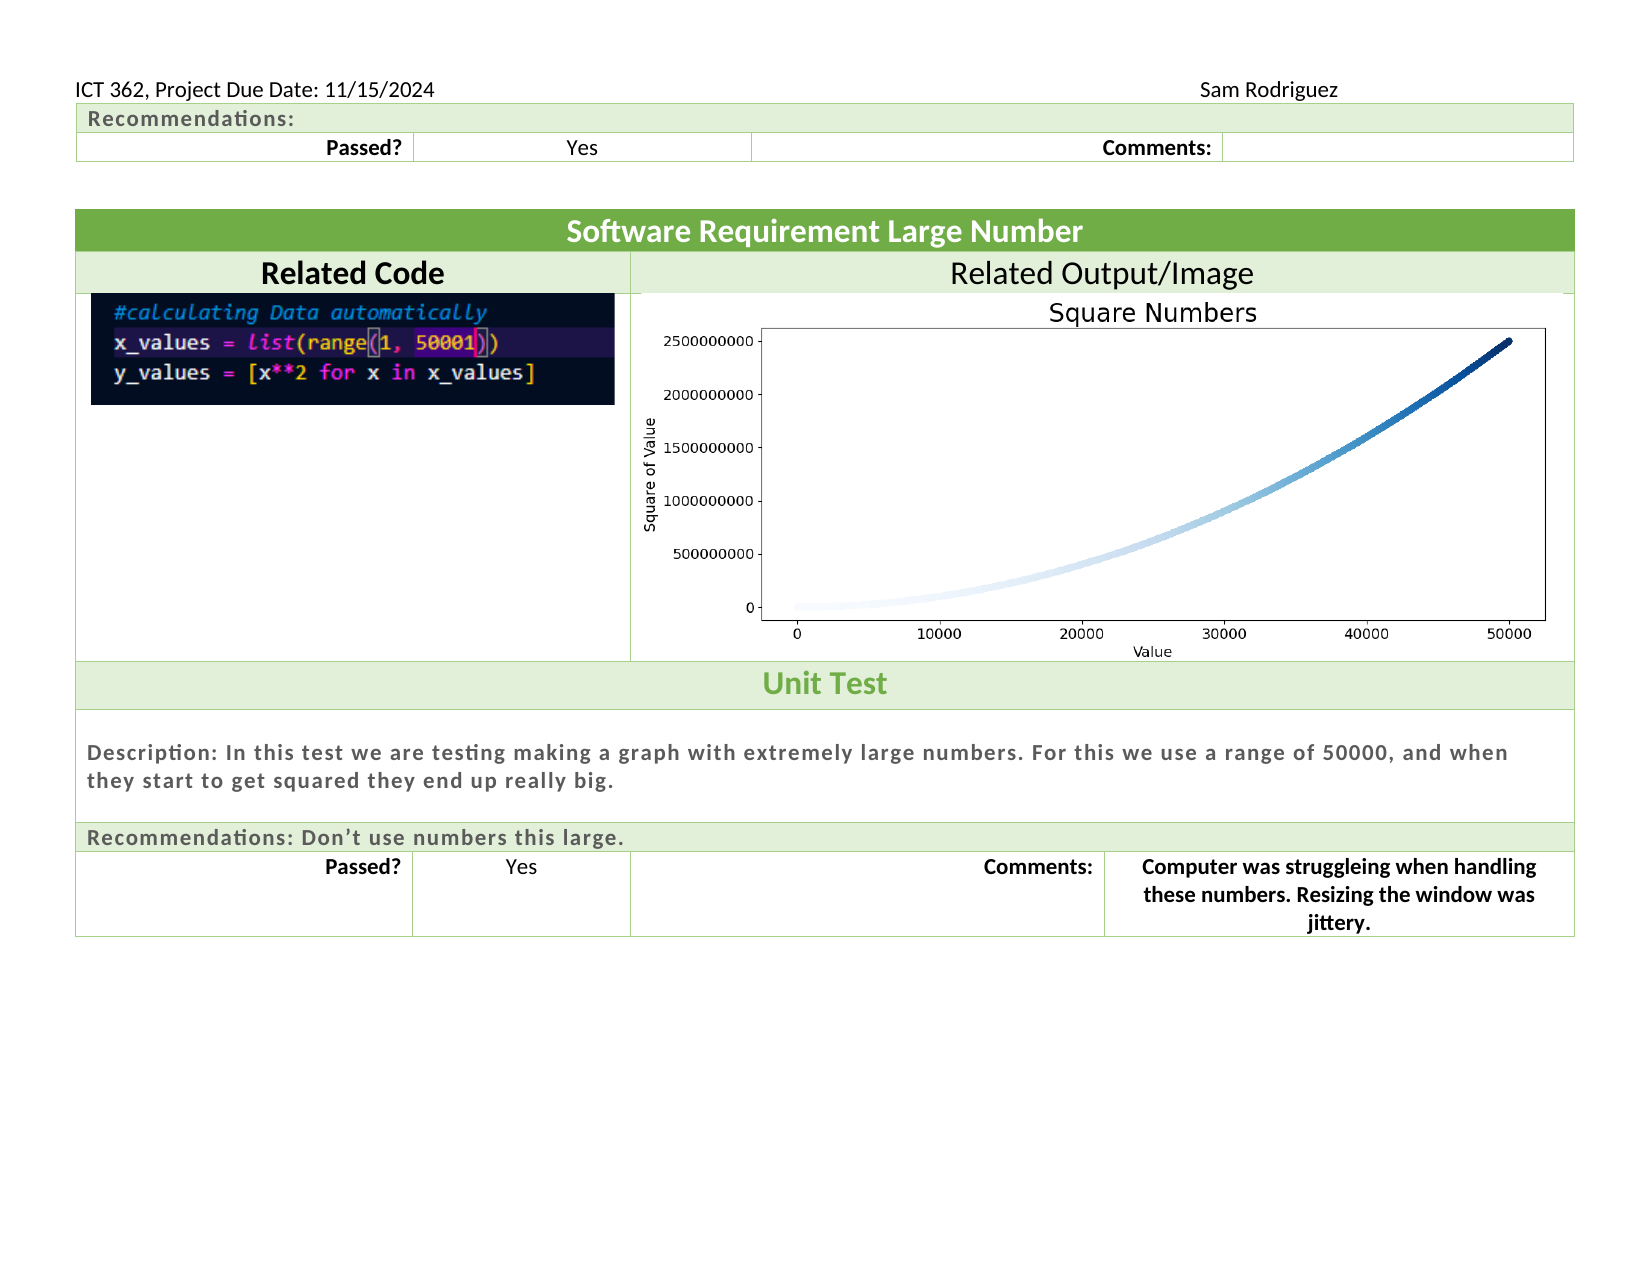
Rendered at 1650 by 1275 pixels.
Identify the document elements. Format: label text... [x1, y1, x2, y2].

table_cell Comments: [631, 852, 1104, 936]
table_cell Recommendations: [77, 104, 1573, 132]
table_cell [631, 294, 641, 661]
table_cell Yes [413, 852, 630, 936]
table_cell Recommendations: Don’t use numbers this large. [76, 823, 1574, 851]
table_cell Passed? [76, 852, 412, 936]
picture [91, 293, 615, 405]
table_cell Related Code [76, 252, 630, 293]
table_cell [76, 294, 630, 661]
table_cell Computer was struggleing when handling these numbers. Resizing the window was jittery. [1105, 852, 1574, 936]
table_cell Description: In this test we are testing making a graph with extremely large numbers. For this we use a range of 50000, and when they start to get squared they end up really big. [76, 710, 1574, 822]
table_cell Unit Test [76, 662, 1574, 709]
table_header Software Requirement Large Number [76, 210, 1574, 251]
table_cell Comments: [752, 133, 1222, 161]
table_cell Yes [414, 133, 751, 161]
table_cell Related Output/Image [631, 252, 1574, 293]
table_cell [1564, 294, 1574, 661]
table_cell [1223, 133, 1573, 161]
table_cell Passed? [77, 133, 413, 161]
picture [641, 293, 1564, 661]
